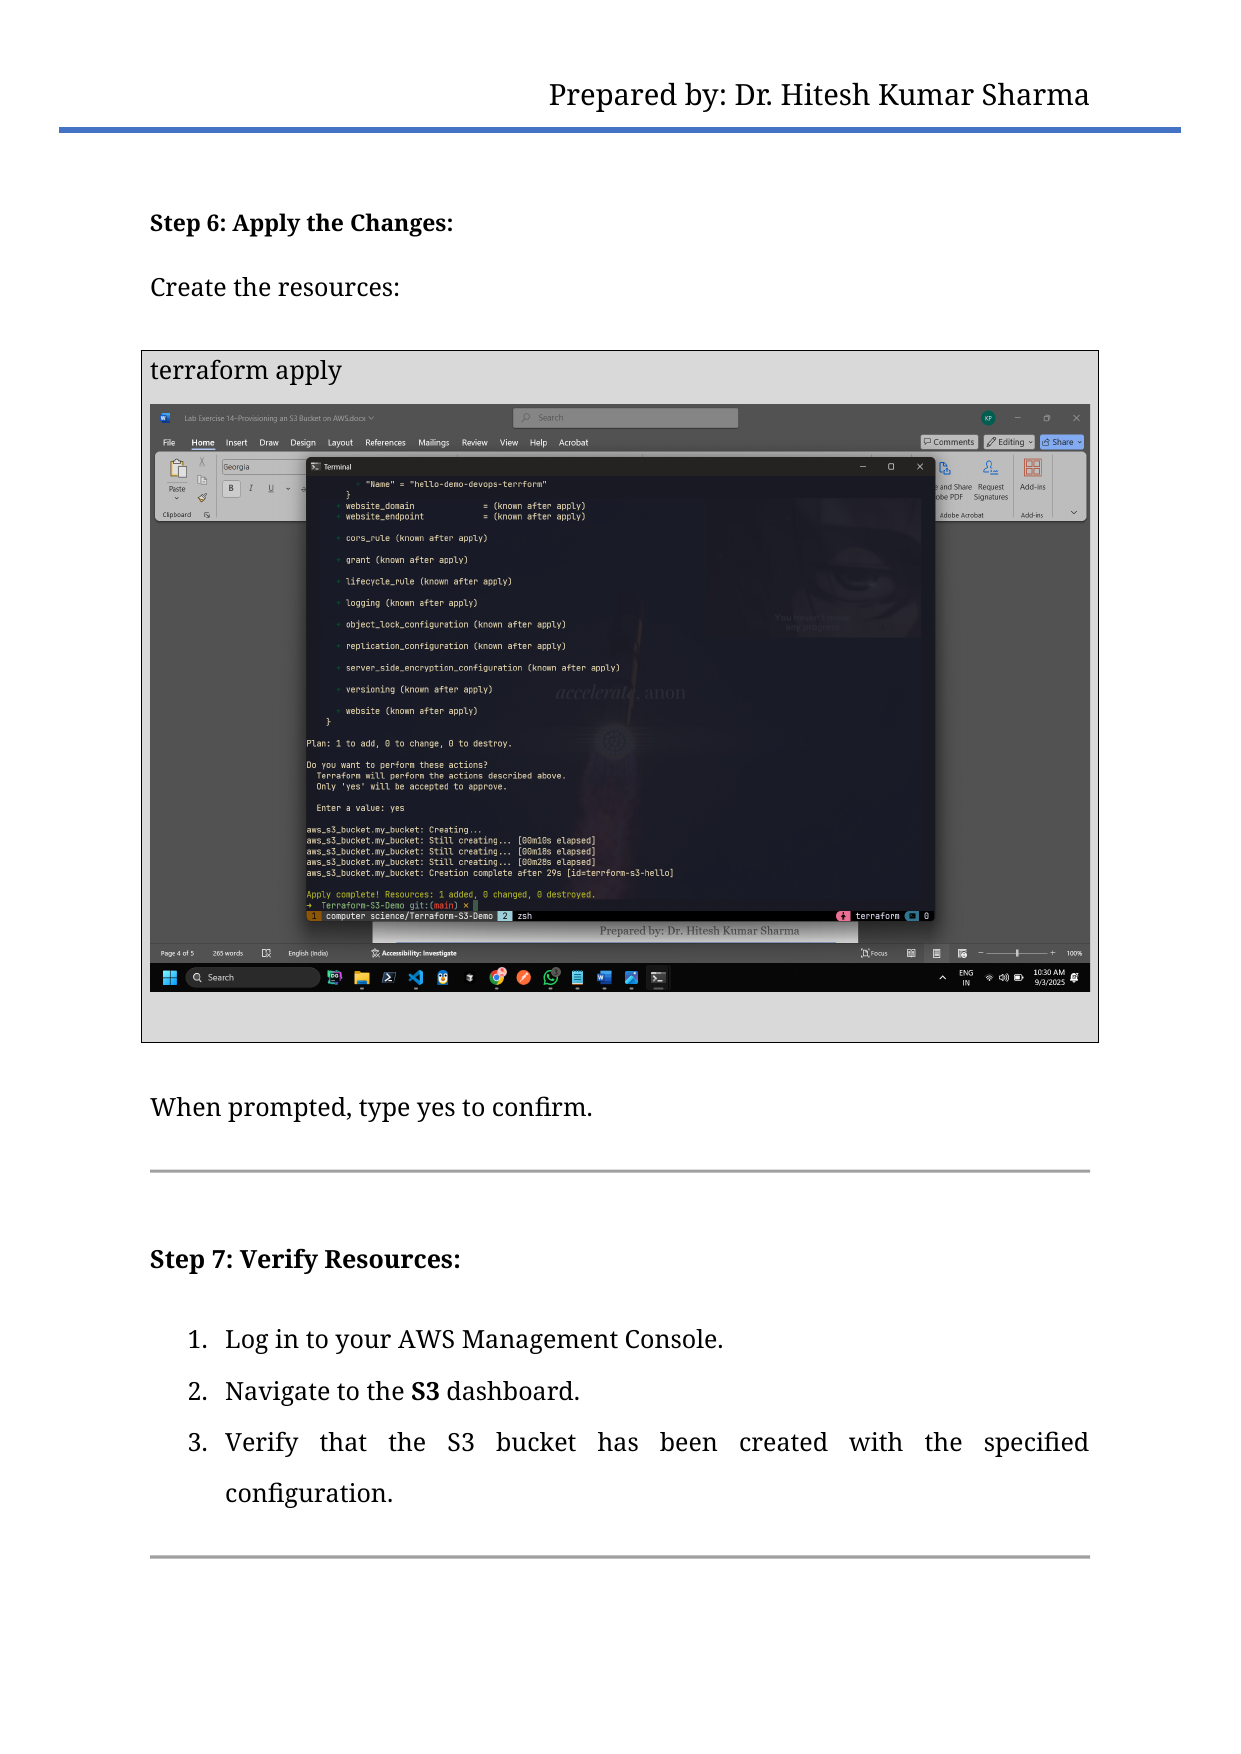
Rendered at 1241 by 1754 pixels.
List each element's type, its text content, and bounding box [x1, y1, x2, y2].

text Step 7: Verify Resources: [150, 1242, 1090, 1276]
picture [150, 404, 1091, 992]
list Verify that the S3 bucket has been created with the specified configuration. [187, 1482, 1090, 1568]
text When prompted, type yes to confirm. [150, 1089, 1090, 1123]
list Navigate to the S3 dashboard. [187, 1402, 1090, 1436]
text terraform apply [142, 351, 1098, 387]
text Step 6: Apply the Changes: [150, 207, 1090, 238]
list Log in to your AWS Management Console. [187, 1322, 1090, 1356]
text Create the resources: [150, 270, 1090, 304]
